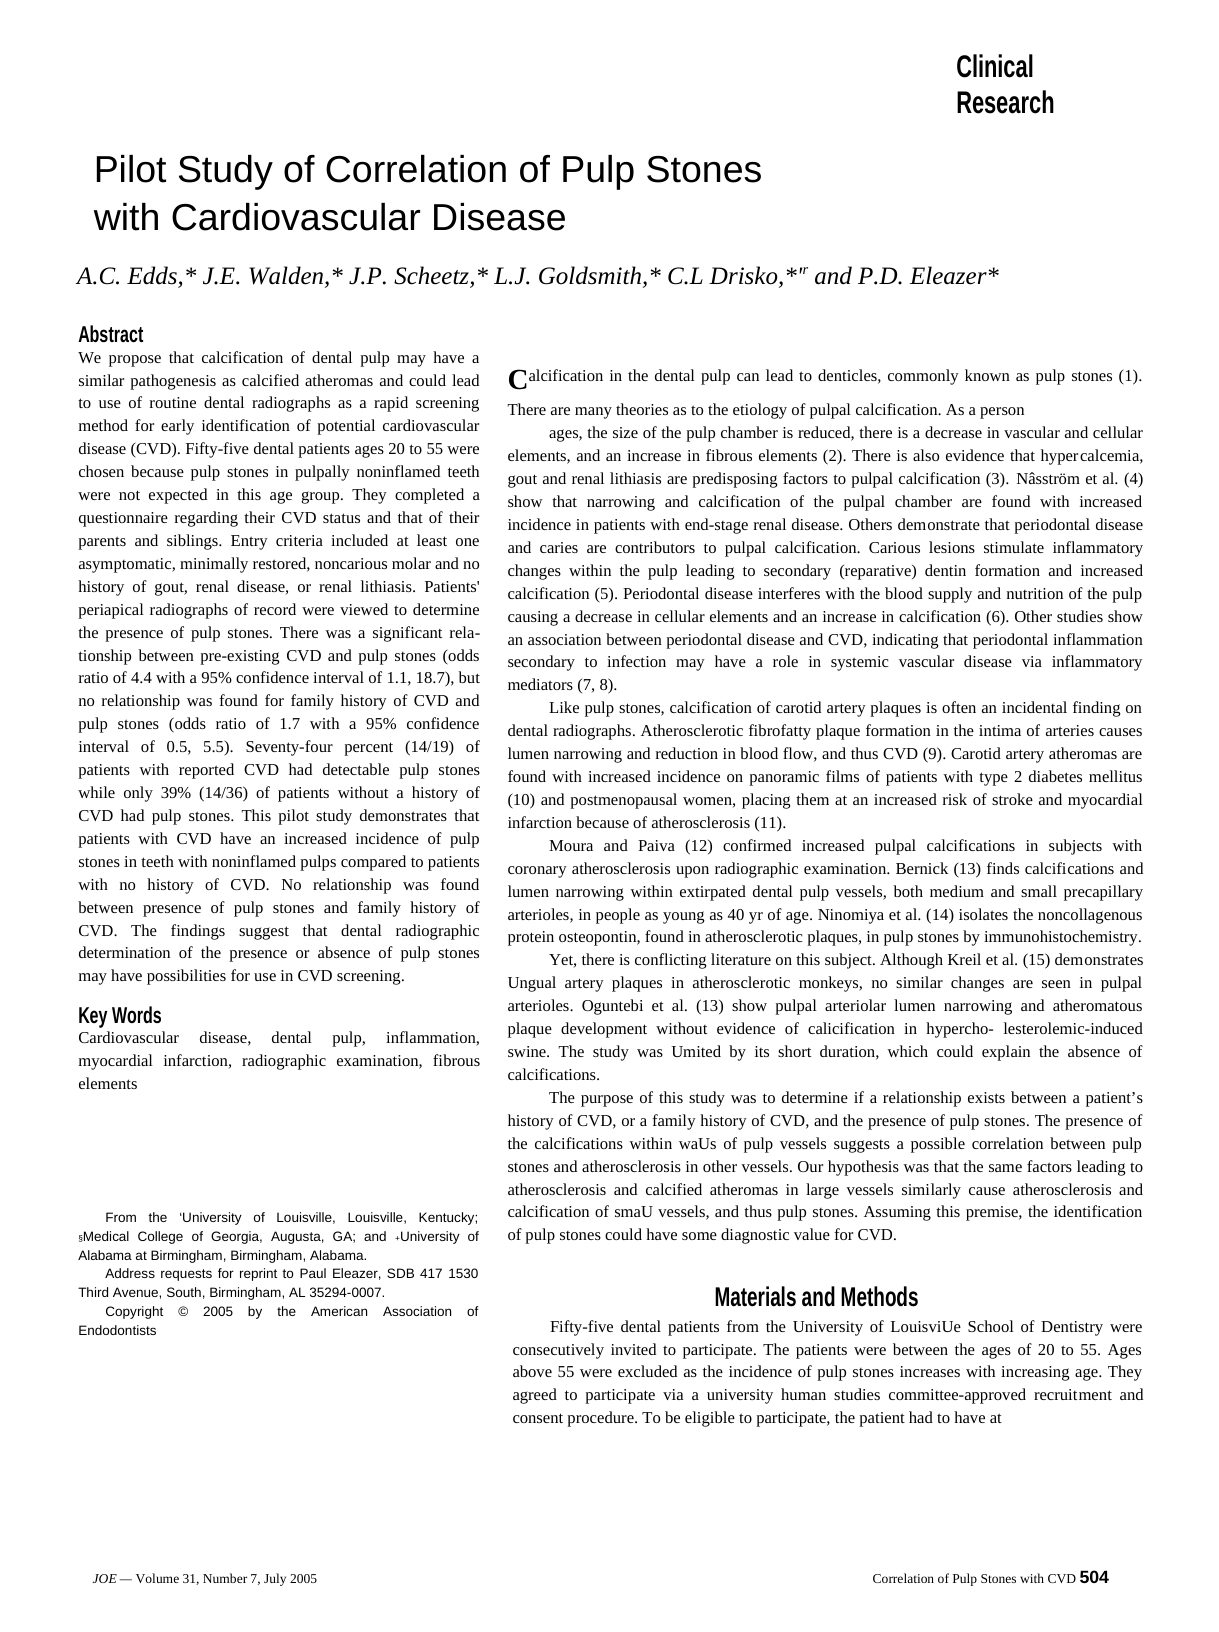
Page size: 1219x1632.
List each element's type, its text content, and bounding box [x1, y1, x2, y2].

text The purpose of this study was to determine if a relationship exists between a patient’s history of CVD, or a family history of CVD, and the presence of pulp stones. The presence of the calcifications within waUs of pulp vessels suggests a possible correlation between pulp stones and atherosclerosis in other vessels. Our hypothesis was that the same factors leading to atherosclerosis and calcified atheromas in large vessels similarly cause atherosclerosis and calcification of smaU vessels, and thus pulp stones. Assuming this premise, the identification of pulp stones could have some diagnostic value for CVD. [93, 1088, 1143, 1244]
text Yet, there is conflicting literature on this subject. Although Kreil et al. (15) demonstrates Ungual artery plaques in atherosclerotic monkeys, no similar changes are seen in pulpal arterioles. Oguntebi et al. (13) show pulpal arteriolar lumen narrowing and atheromatous plaque development without evidence of calicification in hypercho- lesterolemic-induced swine. The study was Umited by its short duration, which could explain the absence of calcifications. [93, 950, 1143, 1084]
text A.C. Edds,* J.E. Walden,* J.P. Scheetz,* L.J. Goldsmith,* C.L Drisko,*'r and P.D. Eleazer* [77, 261, 1143, 289]
text Calcification in the dental pulp can lead to denticles, commonly known as pulp stones (1). There are many theories as to the etiology of pulpal calcification. As a person [93, 354, 1143, 419]
text Fifty-five dental patients from the University of LouisviUe School of Dentistry were consecutively invited to participate. The patients were between the ages of 20 to 55. Ages above 55 were excluded as the incidence of pulp stones increases with increasing age. They agreed to participate via a university human studies committee-approved recruitment and consent procedure. To be eligible to participate, the patient had to have at [512, 1317, 1143, 1427]
subtitle Materials and Methods [714, 1281, 1143, 1313]
subtitle Pilot Study of Correlation of Pulp Stones with Cardiovascular Disease [93, 147, 835, 238]
text Moura and Paiva (12) confirmed increased pulpal calcifications in subjects with coronary atherosclerosis upon radiographic examination. Bernick (13) finds calcifications and lumen narrowing within extirpated dental pulp vessels, both medium and small precapillary arterioles, in people as young as 40 yr of age. Ninomiya et al. (14) isolates the noncollagenous protein osteopontin, found in atherosclerotic plaques, in pulp stones by immunohistochemistry. [93, 836, 1143, 946]
text ages, the size of the pulp chamber is reduced, there is a decrease in vascular and cellular elements, and an increase in fibrous elements (2). There is also evidence that hypercalcemia, gout and renal lithiasis are predisposing factors to pulpal calcification (3). Nâsström et al. (4) show that narrowing and calcification of the pulpal chamber are found with increased incidence in patients with end-stage renal disease. Others demonstrate that periodontal disease and caries are contributors to pulpal calcification. Carious lesions stimulate inflammatory changes within the pulp leading to secondary (reparative) dentin formation and increased calcification (5). Periodontal disease interferes with the blood supply and nutrition of the pulp causing a decrease in cellular elements and an increase in calcification (6). Other studies show an association between periodontal disease and CVD, indicating that periodontal inflammation secondary to infection may have a role in systemic vascular disease via inflammatory mediators (7, 8). [93, 423, 1143, 694]
text Like pulp stones, calcification of carotid artery plaques is often an incidental finding on dental radiographs. Atherosclerotic fibrofatty plaque formation in the intima of arteries causes lumen narrowing and reduction in blood flow, and thus CVD (9). Carotid artery atheromas are found with increased incidence on panoramic films of patients with type 2 diabetes mellitus (10) and postmenopausal women, placing them at an increased risk of stroke and myocardial infarction because of atherosclerosis (11). [93, 698, 1143, 832]
